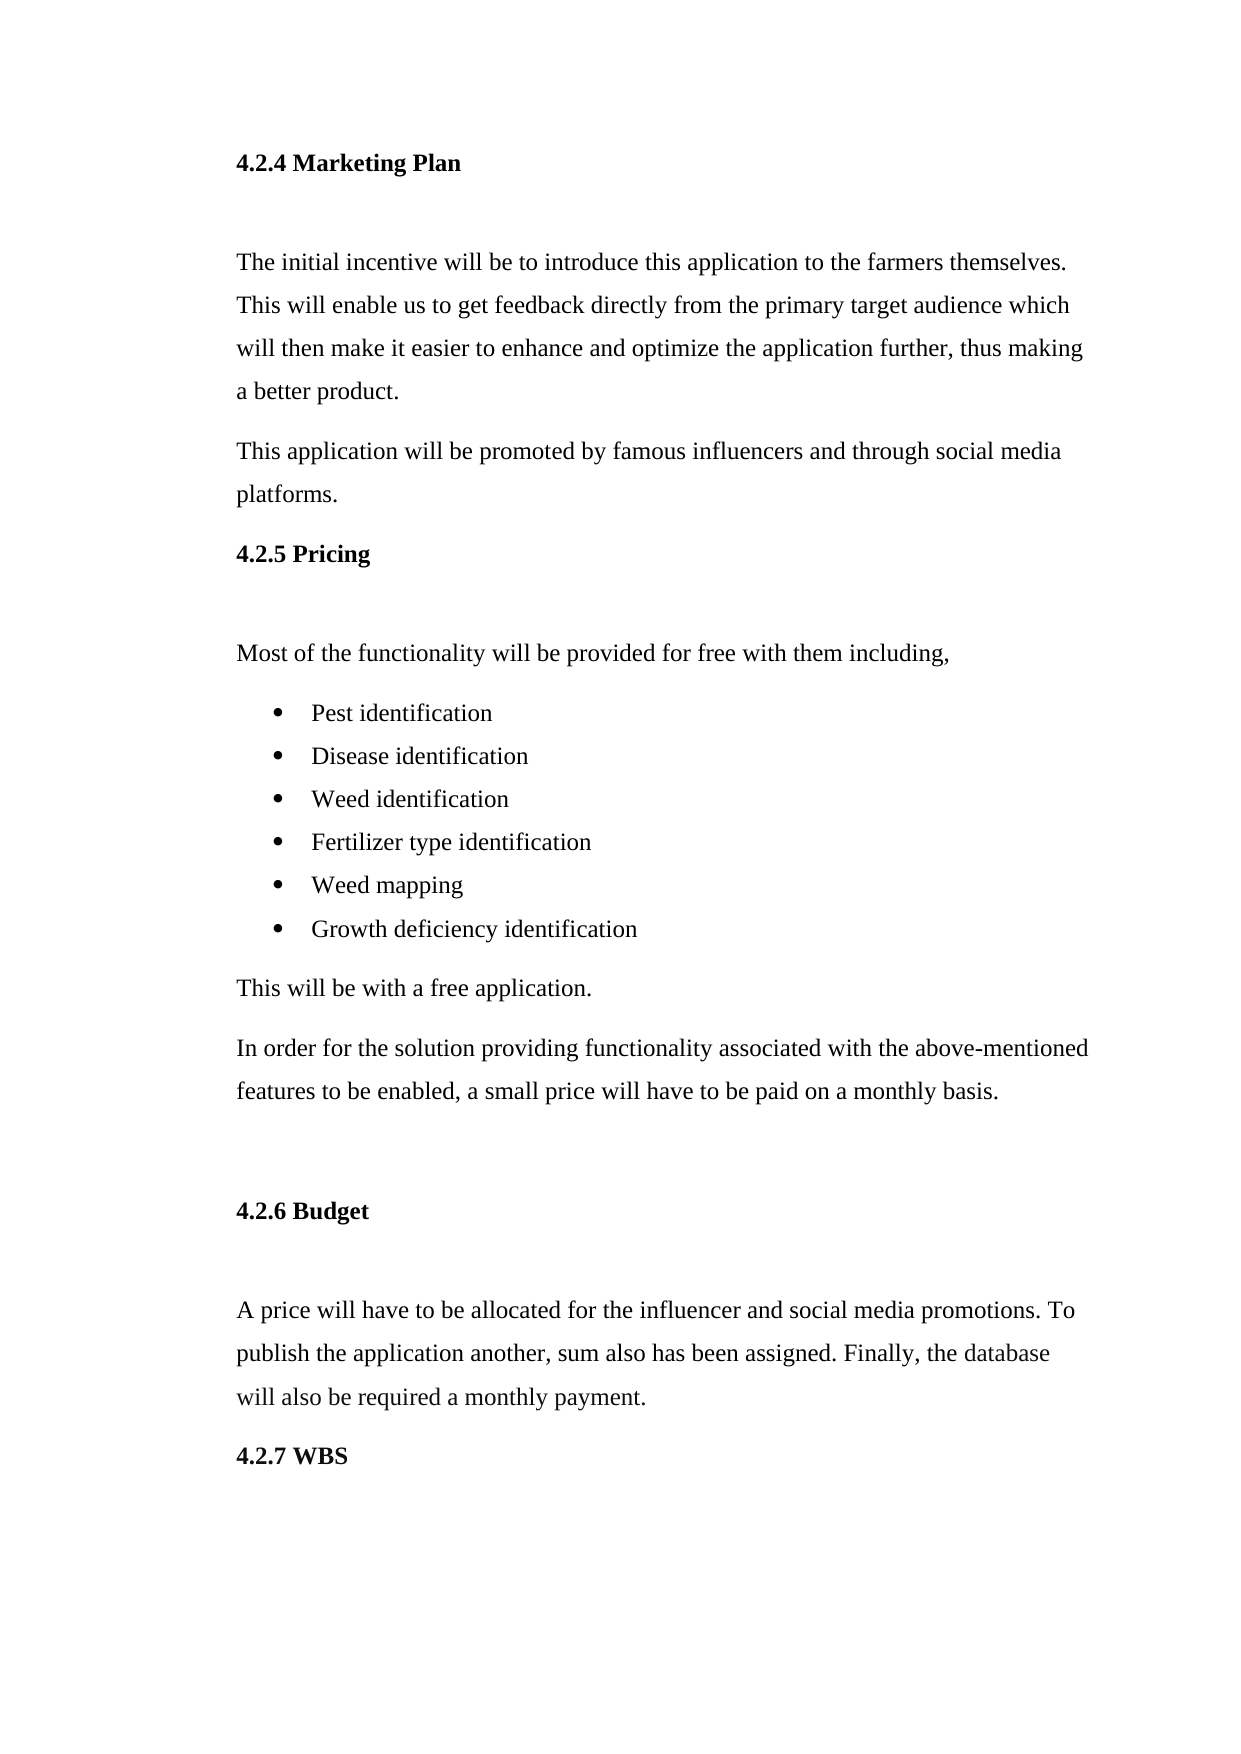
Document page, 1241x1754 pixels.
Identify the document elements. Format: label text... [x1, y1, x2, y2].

subtitle 4.2.5 Pricing [236, 539, 1092, 568]
list Weed mapping [274, 871, 1092, 899]
text Most of the functionality will be provided for free with them including, [236, 638, 1092, 667]
text This application will be promoted by famous influencers and through social media platforms. [236, 436, 1092, 508]
text A price will have to be allocated for the influencer and social media promotions. To publish the application another, sum also has been assigned. Finally, the database will also be required a monthly payment. [236, 1295, 1092, 1410]
text The initial incentive will be to introduce this application to the farmers themselves. This will enable us to get feedback directly from the primary target audience which will then make it easier to enhance and optimize the application further, thus making a better product. [236, 247, 1092, 405]
list Weed identification [274, 784, 1092, 813]
subtitle 4.2.7 WBS [236, 1441, 1092, 1470]
text This will be with a free application. [236, 973, 1092, 1002]
list Disease identification [274, 741, 1092, 770]
text In order for the solution providing functionality associated with the above-mentioned features to be enabled, a small price will have to be paid on a monthly basis. [236, 1033, 1092, 1105]
list Fertilizer type identification [274, 827, 1092, 856]
subtitle 4.2.4 Marketing Plan [236, 148, 1092, 176]
list Pest identification [274, 698, 1092, 727]
list Growth deficiency identification [274, 914, 1092, 942]
subtitle 4.2.6 Budget [236, 1196, 1092, 1225]
